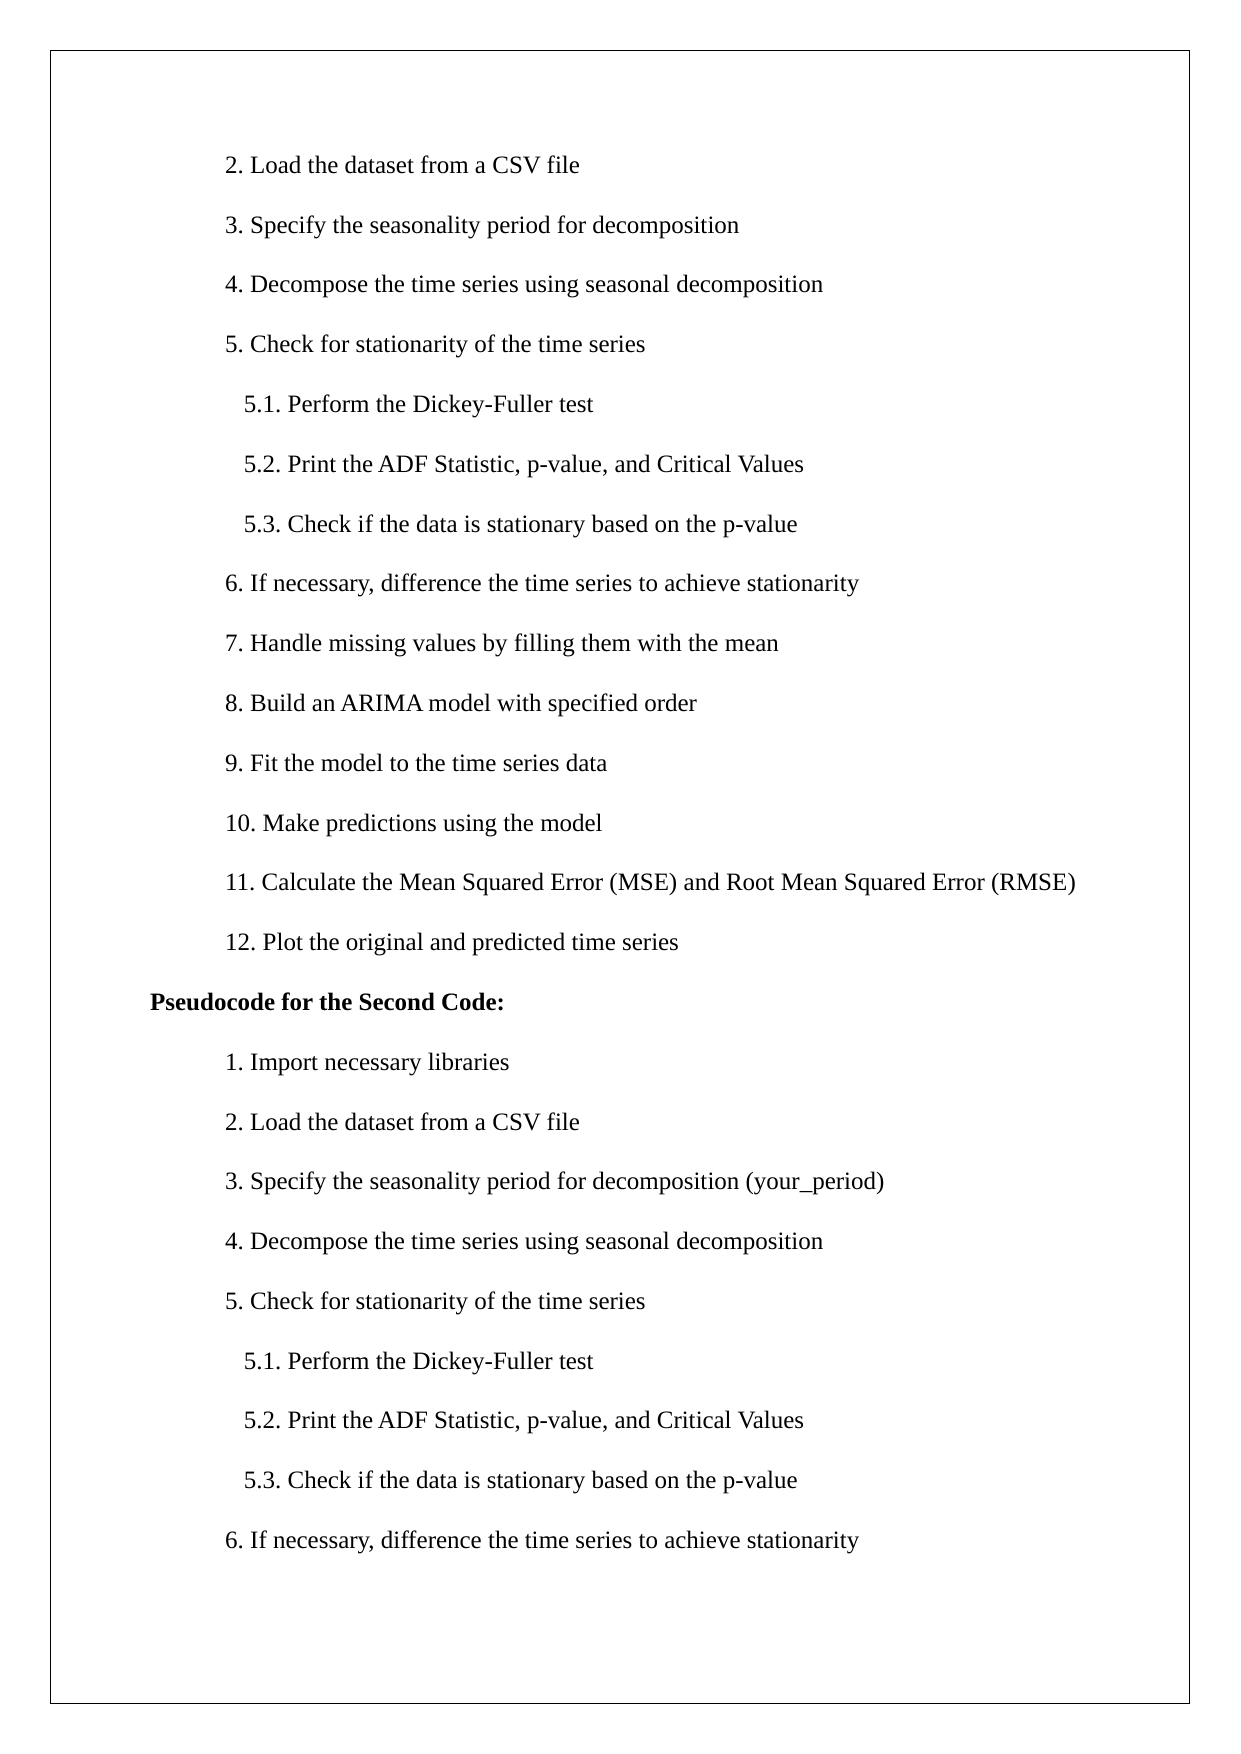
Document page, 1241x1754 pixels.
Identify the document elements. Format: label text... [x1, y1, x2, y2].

text 4. Decompose the time series using seasonal decomposition [225, 269, 1090, 298]
text 3. Specify the seasonality period for decomposition (your_period) [225, 1166, 1090, 1195]
text 10. Make predictions using the model [225, 808, 1090, 836]
text 3. Specify the seasonality period for decomposition [225, 210, 1090, 238]
text 4. Decompose the time series using seasonal decomposition [225, 1226, 1090, 1255]
text 5.3. Check if the data is stationary based on the p-value [225, 1465, 1090, 1494]
text 11. Calculate the Mean Squared Error (MSE) and Root Mean Squared Error (RMSE) [225, 867, 1090, 896]
text 9. Fit the model to the time series data [225, 748, 1090, 777]
text 5.1. Perform the Dickey-Fuller test [225, 1346, 1090, 1374]
text Pseudocode for the Second Code: [150, 987, 1090, 1016]
text 6. If necessary, difference the time series to achieve stationarity [225, 568, 1090, 597]
text 5. Check for stationarity of the time series [225, 329, 1090, 358]
text 5.2. Print the ADF Statistic, p-value, and Critical Values [225, 1406, 1090, 1434]
text 2. Load the dataset from a CSV file [225, 1107, 1090, 1135]
text 5.1. Perform the Dickey-Fuller test [225, 389, 1090, 418]
text 6. If necessary, difference the time series to achieve stationarity [225, 1525, 1090, 1554]
text 8. Build an ARIMA model with specified order [225, 688, 1090, 717]
text 2. Load the dataset from a CSV file [225, 150, 1090, 179]
text 5. Check for stationarity of the time series [225, 1286, 1090, 1315]
text 5.2. Print the ADF Statistic, p-value, and Critical Values [225, 449, 1090, 478]
text 12. Plot the original and predicted time series [225, 927, 1090, 956]
text 5.3. Check if the data is stationary based on the p-value [225, 509, 1090, 537]
text 7. Handle missing values by filling them with the mean [225, 628, 1090, 657]
text 1. Import necessary libraries [225, 1047, 1090, 1076]
